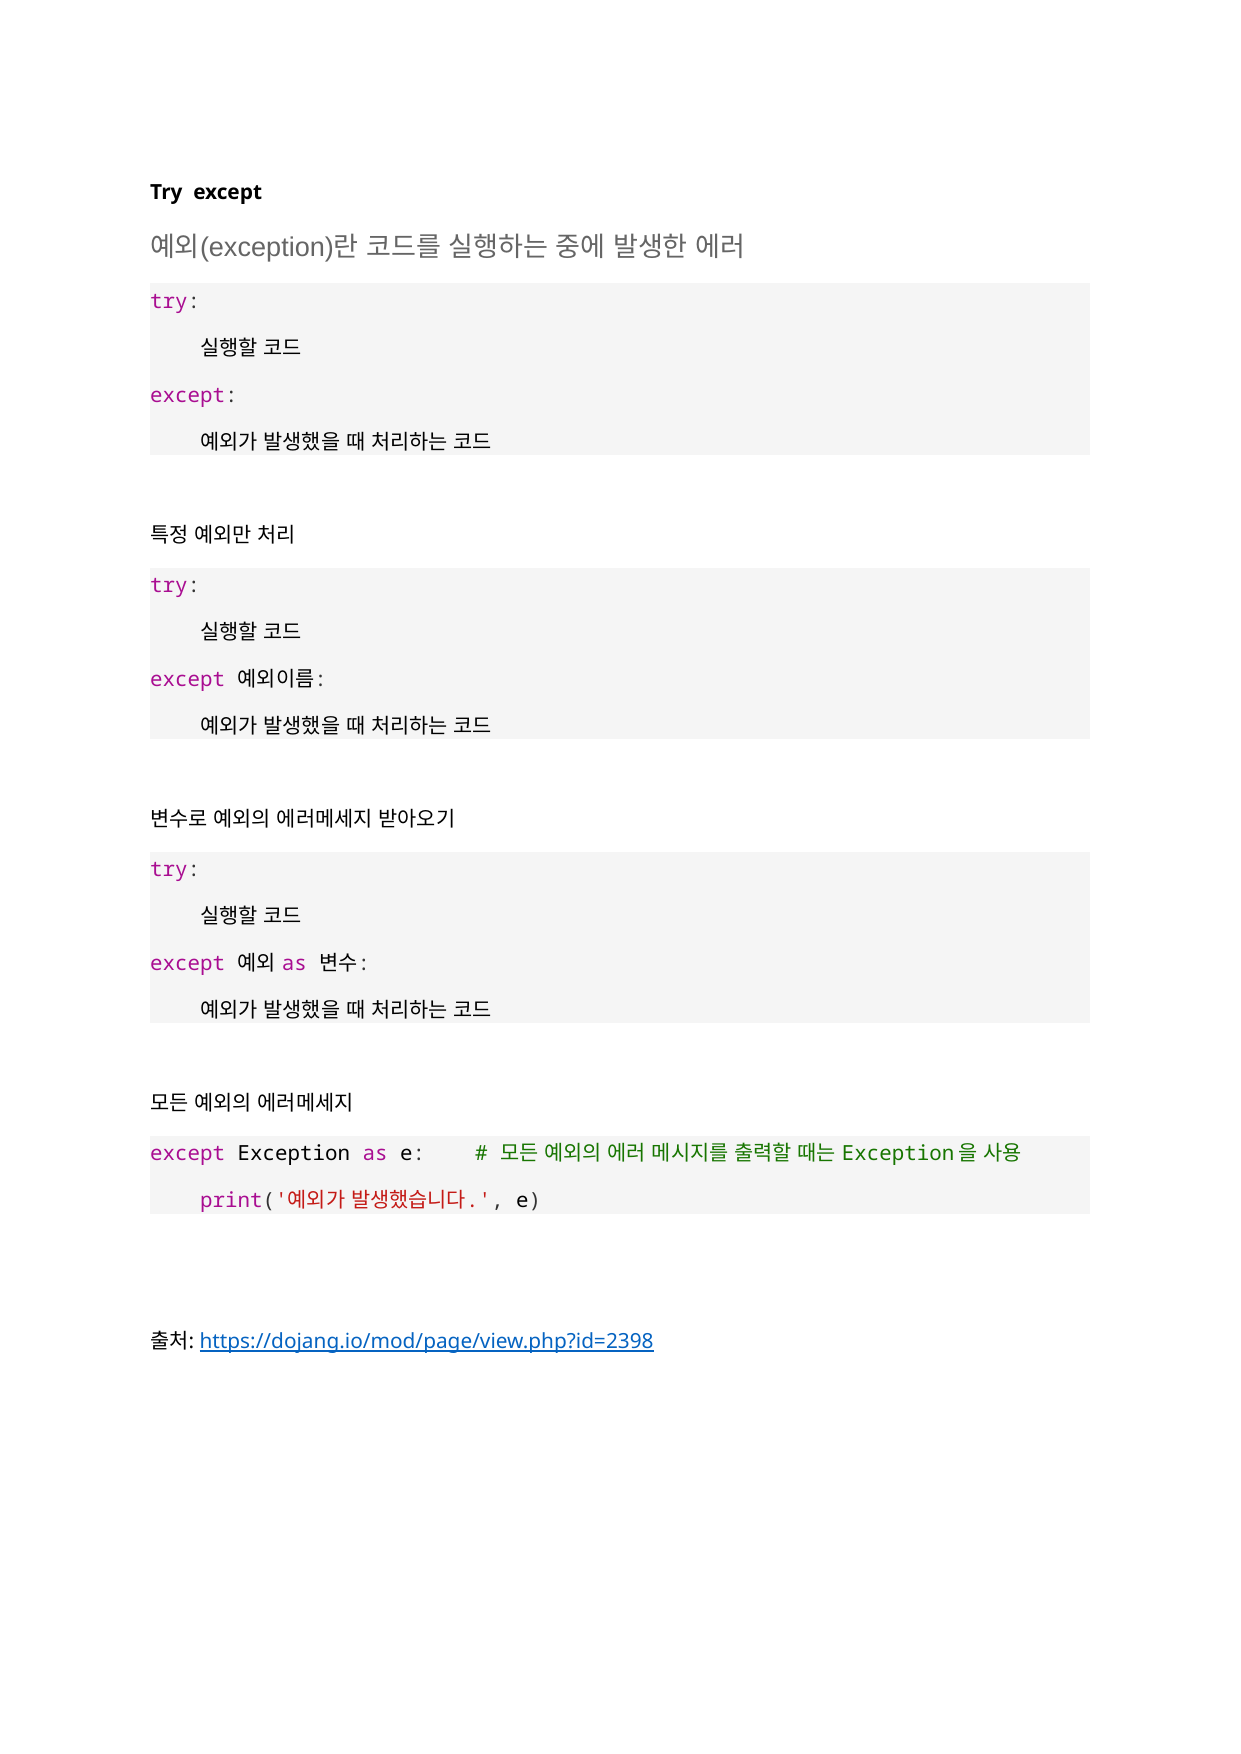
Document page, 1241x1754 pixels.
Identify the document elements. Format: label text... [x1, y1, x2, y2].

text 특정 예외만 처리 [150, 518, 1090, 548]
text 예외가 발생했을 때 처리하는 코드 [150, 708, 1090, 739]
text except Exception as e: # 모든 예외의 에러 메시지를 출력할 때는 Exception을 사용 [150, 1136, 1090, 1167]
text 예외가 발생했을 때 처리하는 코드 [150, 992, 1090, 1023]
text try: [150, 283, 1090, 315]
text 예외가 발생했을 때 처리하는 코드 [150, 424, 1090, 455]
text print('예외가 발생했습니다.', e) [150, 1183, 1090, 1214]
text try: [150, 852, 1090, 883]
text try: [150, 568, 1090, 599]
text 실행할 코드 [150, 898, 1090, 930]
text 출처: https://dojang.io/mod/page/view.php?id=2398 [150, 1324, 1090, 1354]
text 실행할 코드 [150, 330, 1090, 362]
text 예외(exception)란 코드를 실행하는 중에 발생한 에러 [150, 224, 1090, 264]
text except 예외이름: [150, 661, 1090, 693]
text except 예외 as 변수: [150, 945, 1090, 977]
text except: [150, 377, 1090, 408]
text 변수로 예외의 에러메세지 받아오기 [150, 802, 1090, 833]
text 모든 예외의 에러메세지 [150, 1086, 1090, 1117]
text Try except [150, 177, 1090, 206]
text 실행할 코드 [150, 614, 1090, 646]
